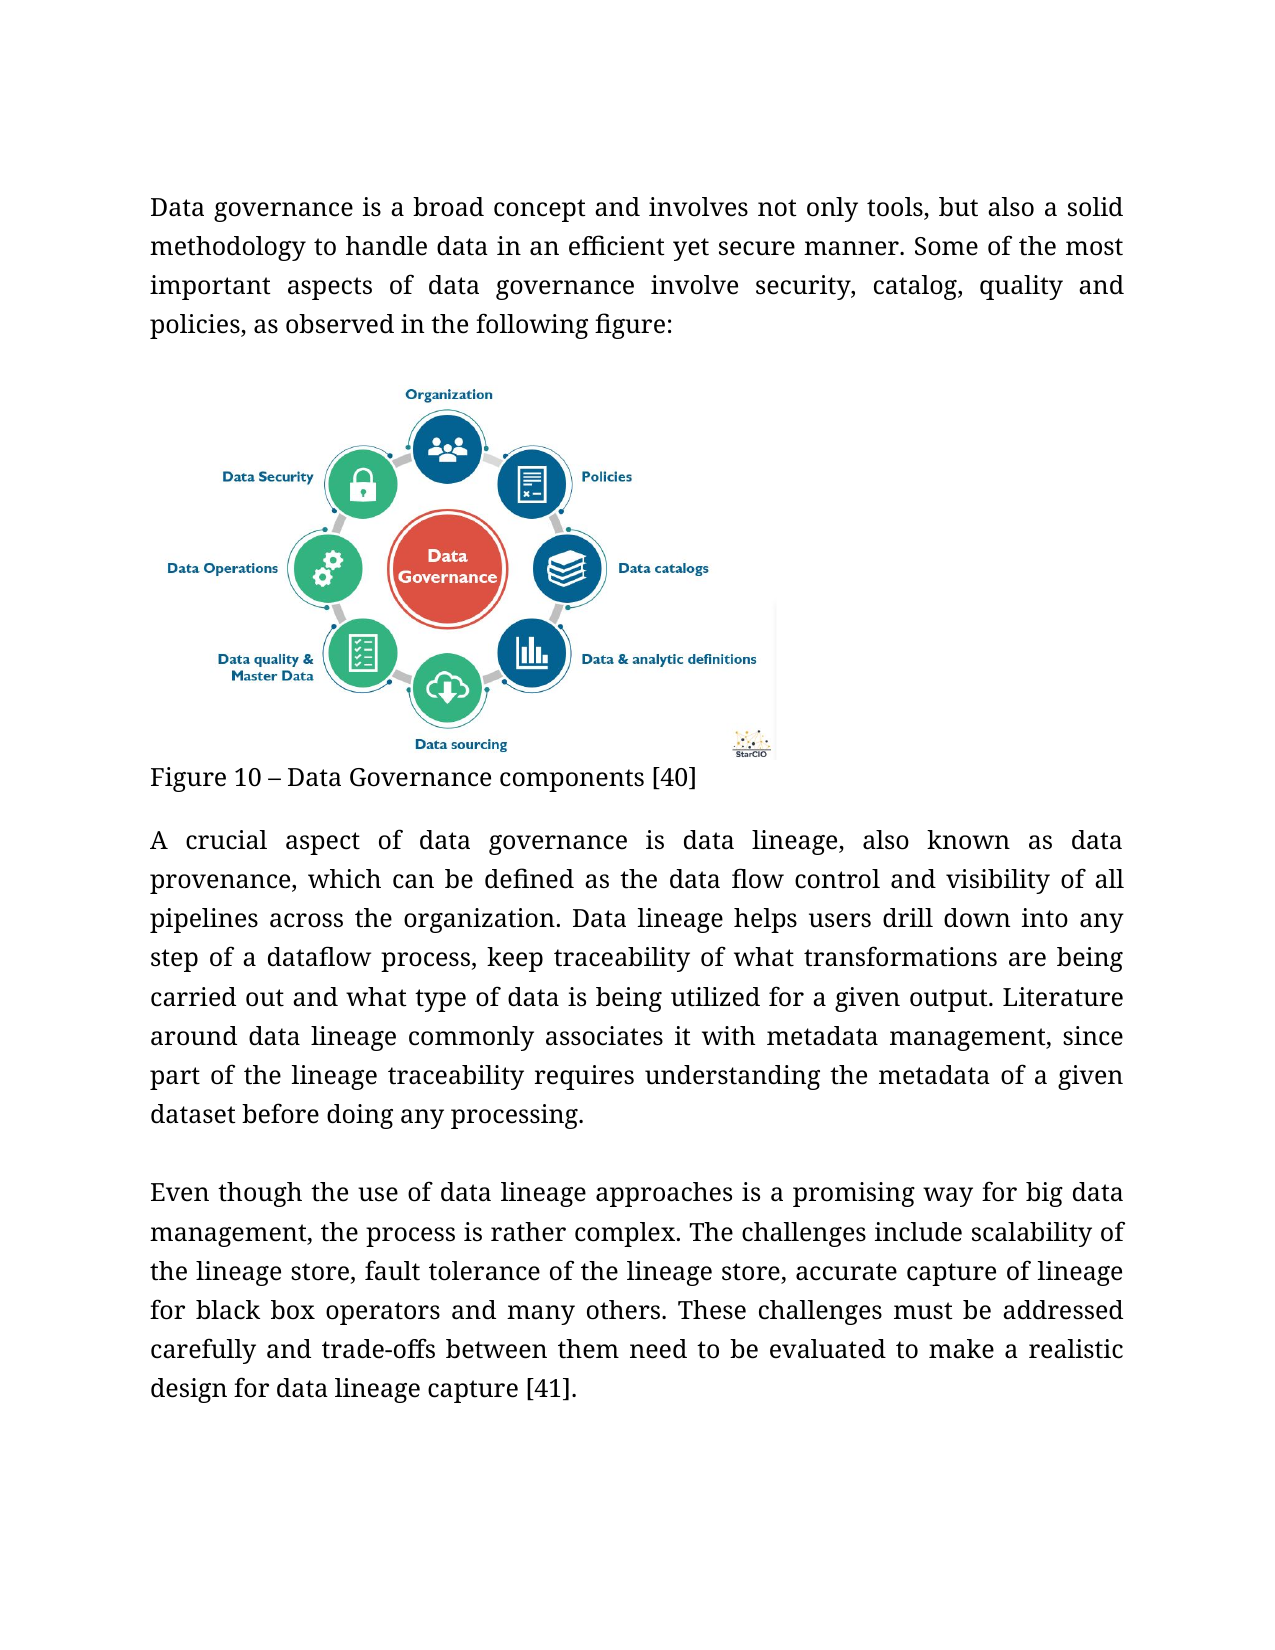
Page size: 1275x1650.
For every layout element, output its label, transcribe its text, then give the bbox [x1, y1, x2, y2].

text A crucial aspect of data governance is data lineage, also known as data provenance, which can be defined as the data flow control and visibility of all pipelines across the organization. Data lineage helps users drill down into any step of a dataflow process, keep traceability of what transformations are being carried out and what type of data is being utilized for a given output. Literature around data lineage commonly associates it with metadata management, since part of the lineage traceability requires understanding the metadata of a given dataset before doing any processing. [150, 822, 1125, 1131]
text Even though the use of data lineage approaches is a promising way for big data management, the process is rather complex. The challenges include scalability of the lineage store, fault tolerance of the lineage store, accurate capture of lineage for black box operators and many others. These challenges must be addressed carefully and trade-offs between them need to be evaluated to make a realistic design for data lineage capture [41]. [150, 1175, 1125, 1405]
text Figure 10 – Data Governance components [40] [150, 760, 1125, 794]
text Data governance is a broad concept and involves not only tools, but also a solid methodology to handle data in an efficient yet secure manner. Some of the most important aspects of data governance involve security, catalog, quality and policies, as observed in the following figure: [150, 189, 1125, 341]
picture [150, 385, 777, 760]
